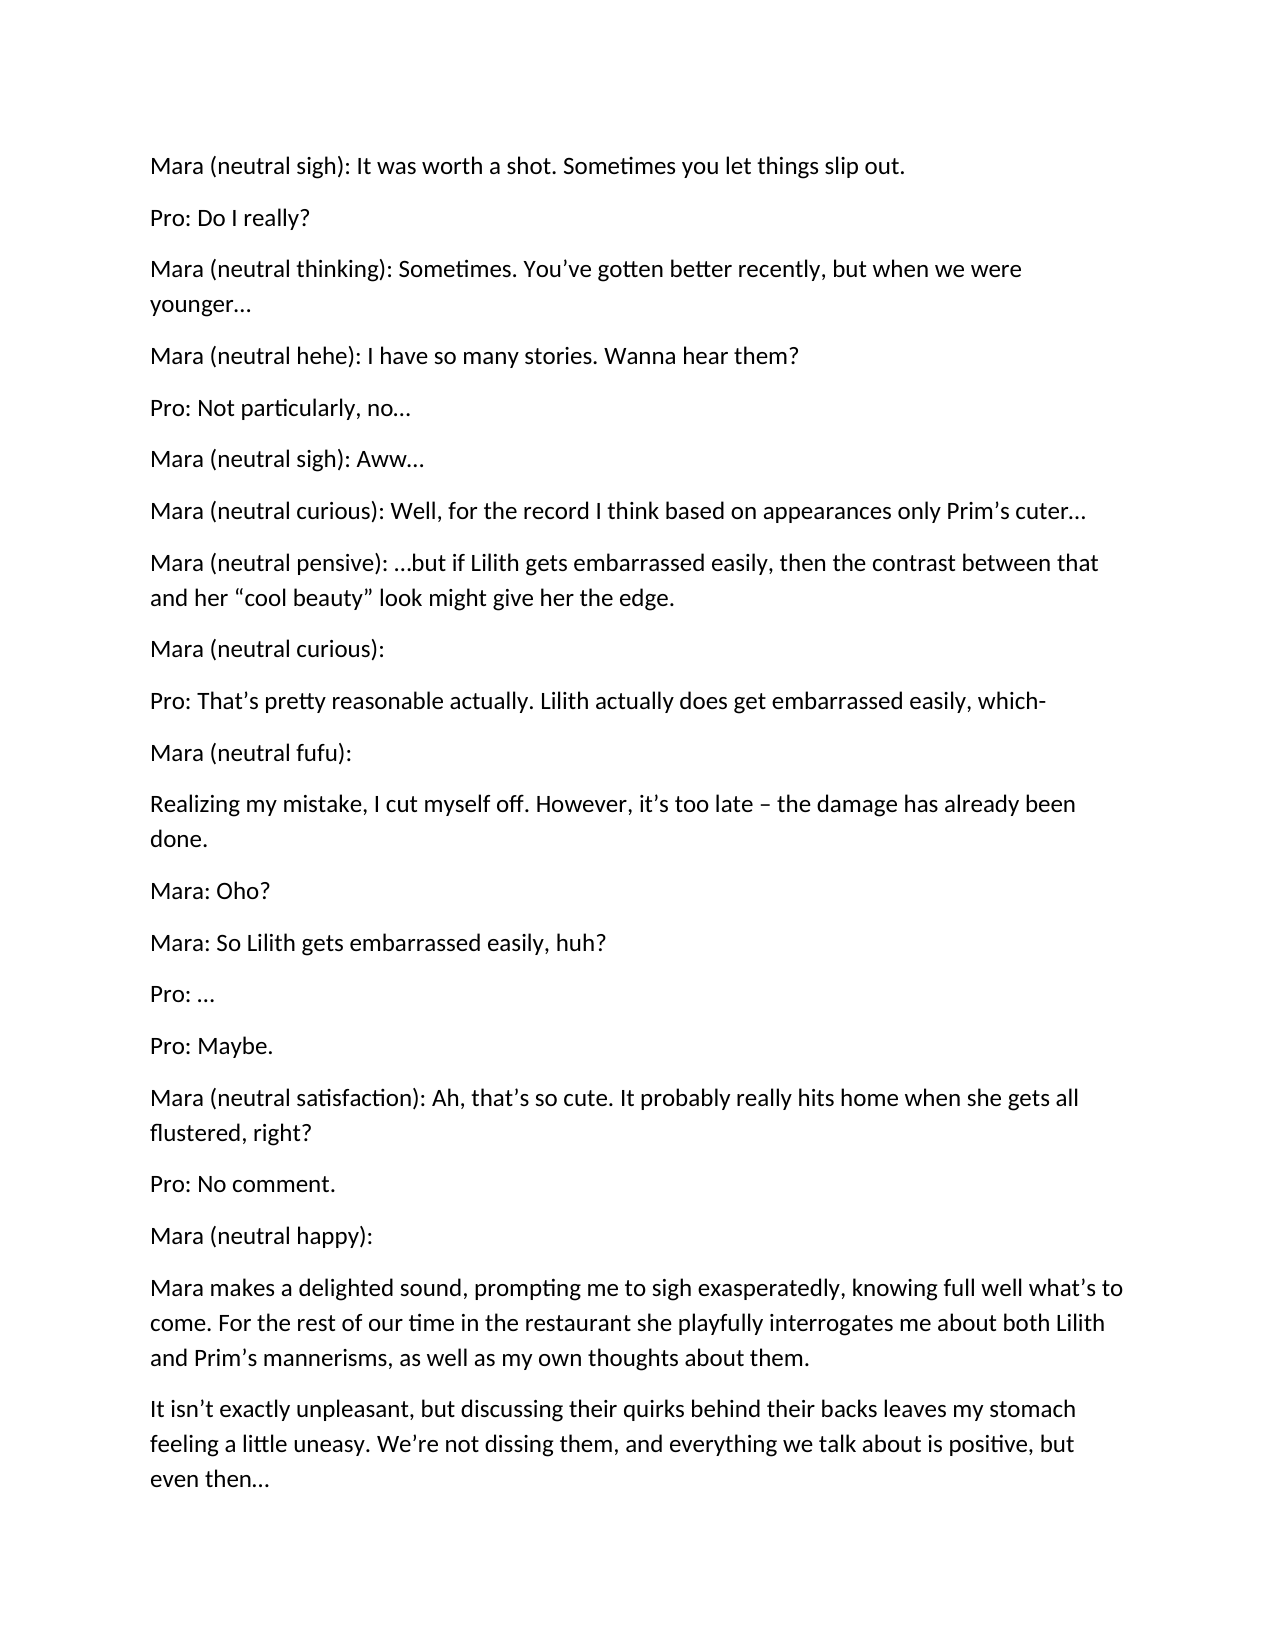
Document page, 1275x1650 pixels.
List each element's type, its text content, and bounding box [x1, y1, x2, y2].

text Mara: Oho? [150, 875, 1125, 906]
text Mara (neutral thinking): Sometimes. You’ve gotten better recently, but when we were younger… [150, 253, 1125, 319]
text Mara (neutral sigh): It was worth a shot. Sometimes you let things slip out. [150, 150, 1125, 181]
text Pro: That’s pretty reasonable actually. Lilith actually does get embarrassed easily, which- [150, 685, 1125, 716]
text Mara (neutral happy): [150, 1220, 1125, 1251]
text Pro: Maybe. [150, 1030, 1125, 1061]
text Pro: … [150, 978, 1125, 1009]
text Mara (neutral satisfaction): Ah, that’s so cute. It probably really hits home when she gets all flustered, right? [150, 1082, 1125, 1147]
text Mara (neutral fufu): [150, 737, 1125, 767]
text Mara (neutral hehe): I have so many stories. Wanna hear them? [150, 340, 1125, 371]
text Mara makes a delighted sound, prompting me to sigh exasperatedly, knowing full well what’s to come. For the rest of our time in the restaurant she playfully interrogates me about both Lilith and Prim’s mannerisms, as well as my own thoughts about them. [150, 1272, 1125, 1372]
text Pro: Not particularly, no… [150, 392, 1125, 422]
text Pro: No comment. [150, 1168, 1125, 1199]
text Mara (neutral curious): Well, for the record I think based on appearances only Prim’s cuter… [150, 495, 1125, 526]
text Mara (neutral sigh): Aww… [150, 443, 1125, 474]
text Mara (neutral curious): [150, 633, 1125, 664]
text It isn’t exactly unpleasant, but discussing their quirks behind their backs leaves my stomach feeling a little uneasy. We’re not dissing them, and everything we talk about is positive, but even then… [150, 1393, 1125, 1494]
text Mara: So Lilith gets embarrassed easily, huh? [150, 927, 1125, 957]
text Realizing my mistake, I cut myself off. However, it’s too late – the damage has already been done. [150, 788, 1125, 854]
text Pro: Do I really? [150, 202, 1125, 232]
text Mara (neutral pensive): …but if Lilith gets embarrassed easily, then the contrast between that and her “cool beauty” look might give her the edge. [150, 547, 1125, 612]
